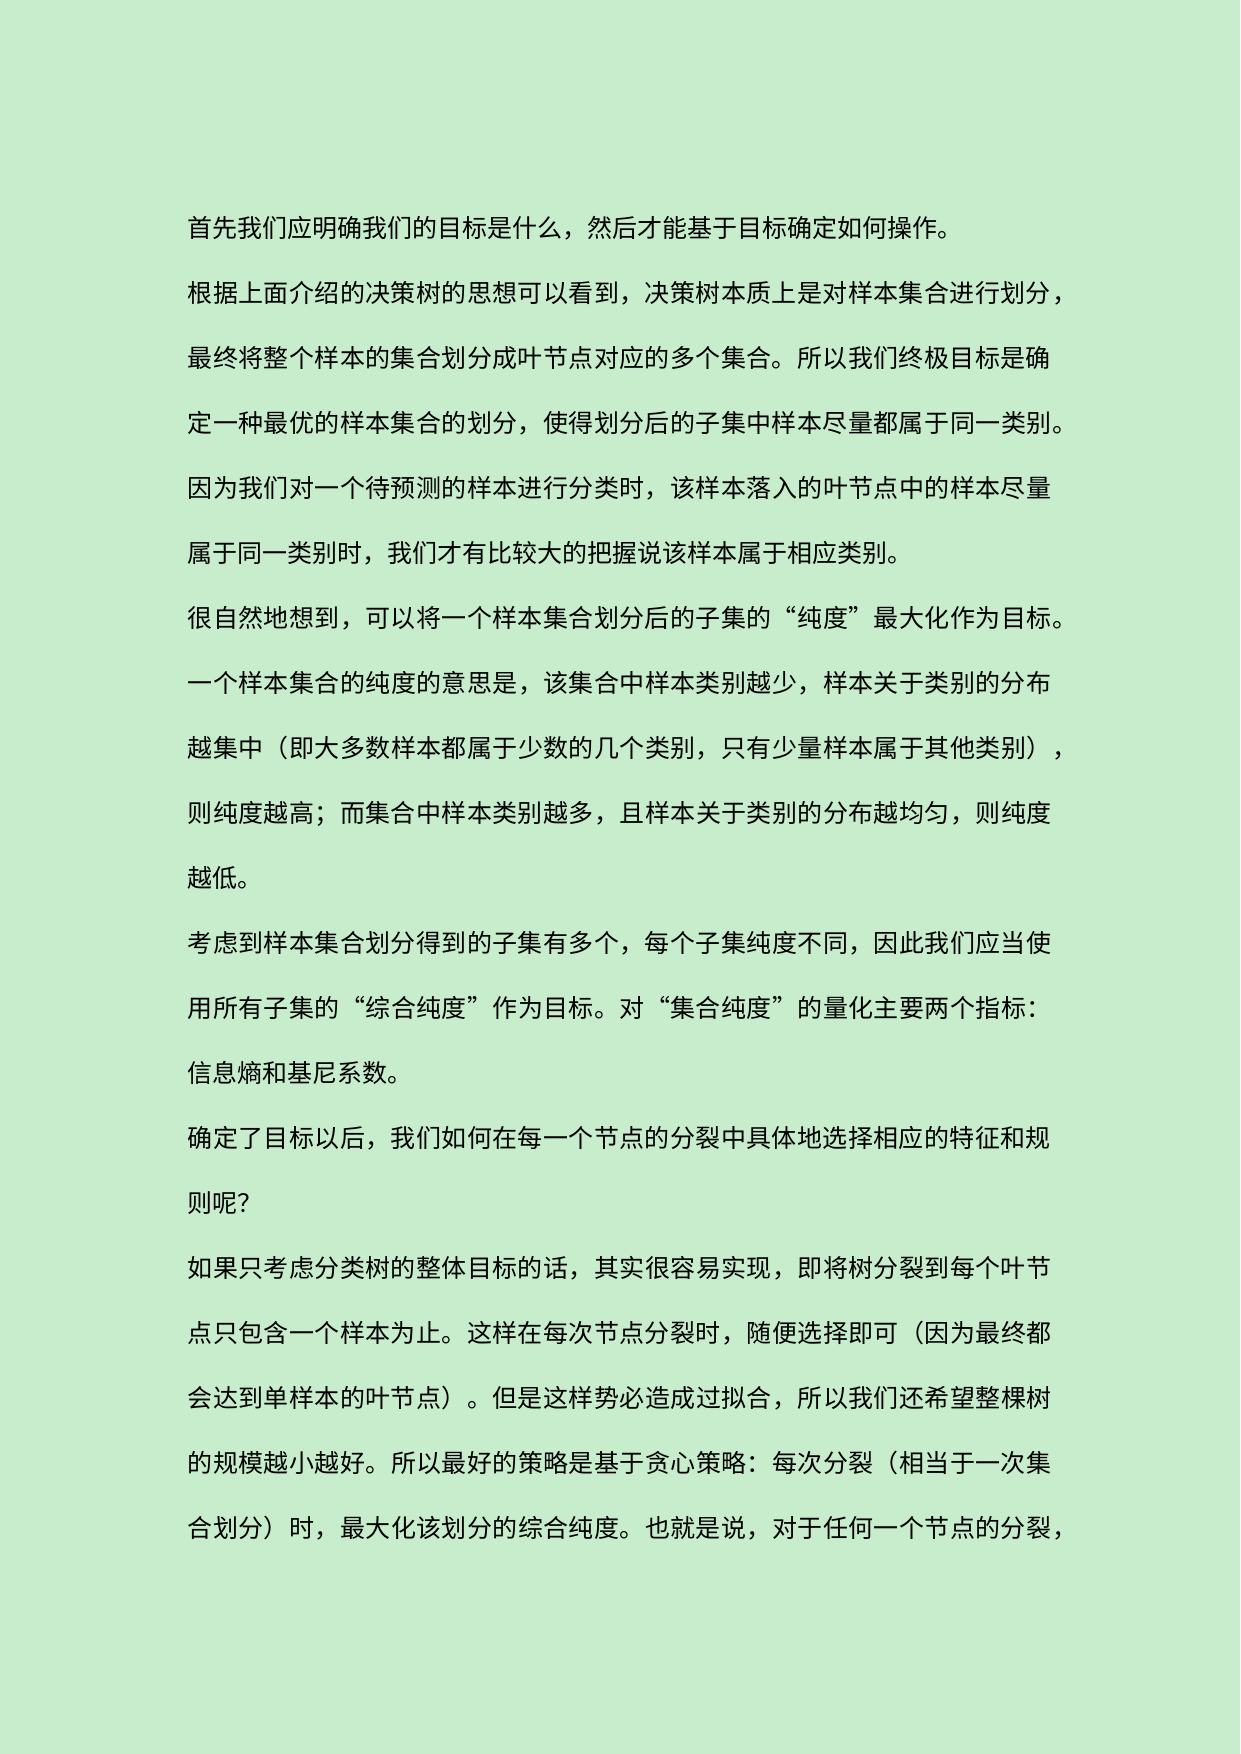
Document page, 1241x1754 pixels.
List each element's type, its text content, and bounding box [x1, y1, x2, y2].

text 首先我们应明确我们的目标是什么，然后才能基于目标确定如何操作。 [187, 194, 1053, 259]
text 根据上面介绍的决策树的思想可以看到，决策树本质上是对样本集合进行划分，最终将整个样本的集合划分成叶节点对应的多个集合。所以我们终极目标是确定一种最优的样本集合的划分，使得划分后的子集中样本尽量都属于同一类别。因为我们对一个待预测的样本进行分类时，该样本落入的叶节点中的样本尽量属于同一类别时，我们才有比较大的把握说该样本属于相应类别。 [187, 259, 1053, 584]
text 确定了目标以后，我们如何在每一个节点的分裂中具体地选择相应的特征和规则呢？ [187, 1104, 1053, 1234]
text 很自然地想到，可以将一个样本集合划分后的子集的“纯度”最大化作为目标。一个样本集合的纯度的意思是，该集合中样本类别越少，样本关于类别的分布越集中（即大多数样本都属于少数的几个类别，只有少量样本属于其他类别），则纯度越高；而集合中样本类别越多，且样本关于类别的分布越均匀，则纯度越低。 [187, 584, 1053, 909]
text 考虑到样本集合划分得到的子集有多个，每个子集纯度不同，因此我们应当使用所有子集的“综合纯度”作为目标。对“集合纯度”的量化主要两个指标：信息熵和基尼系数。 [187, 909, 1053, 1104]
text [187, 1234, 1053, 1559]
